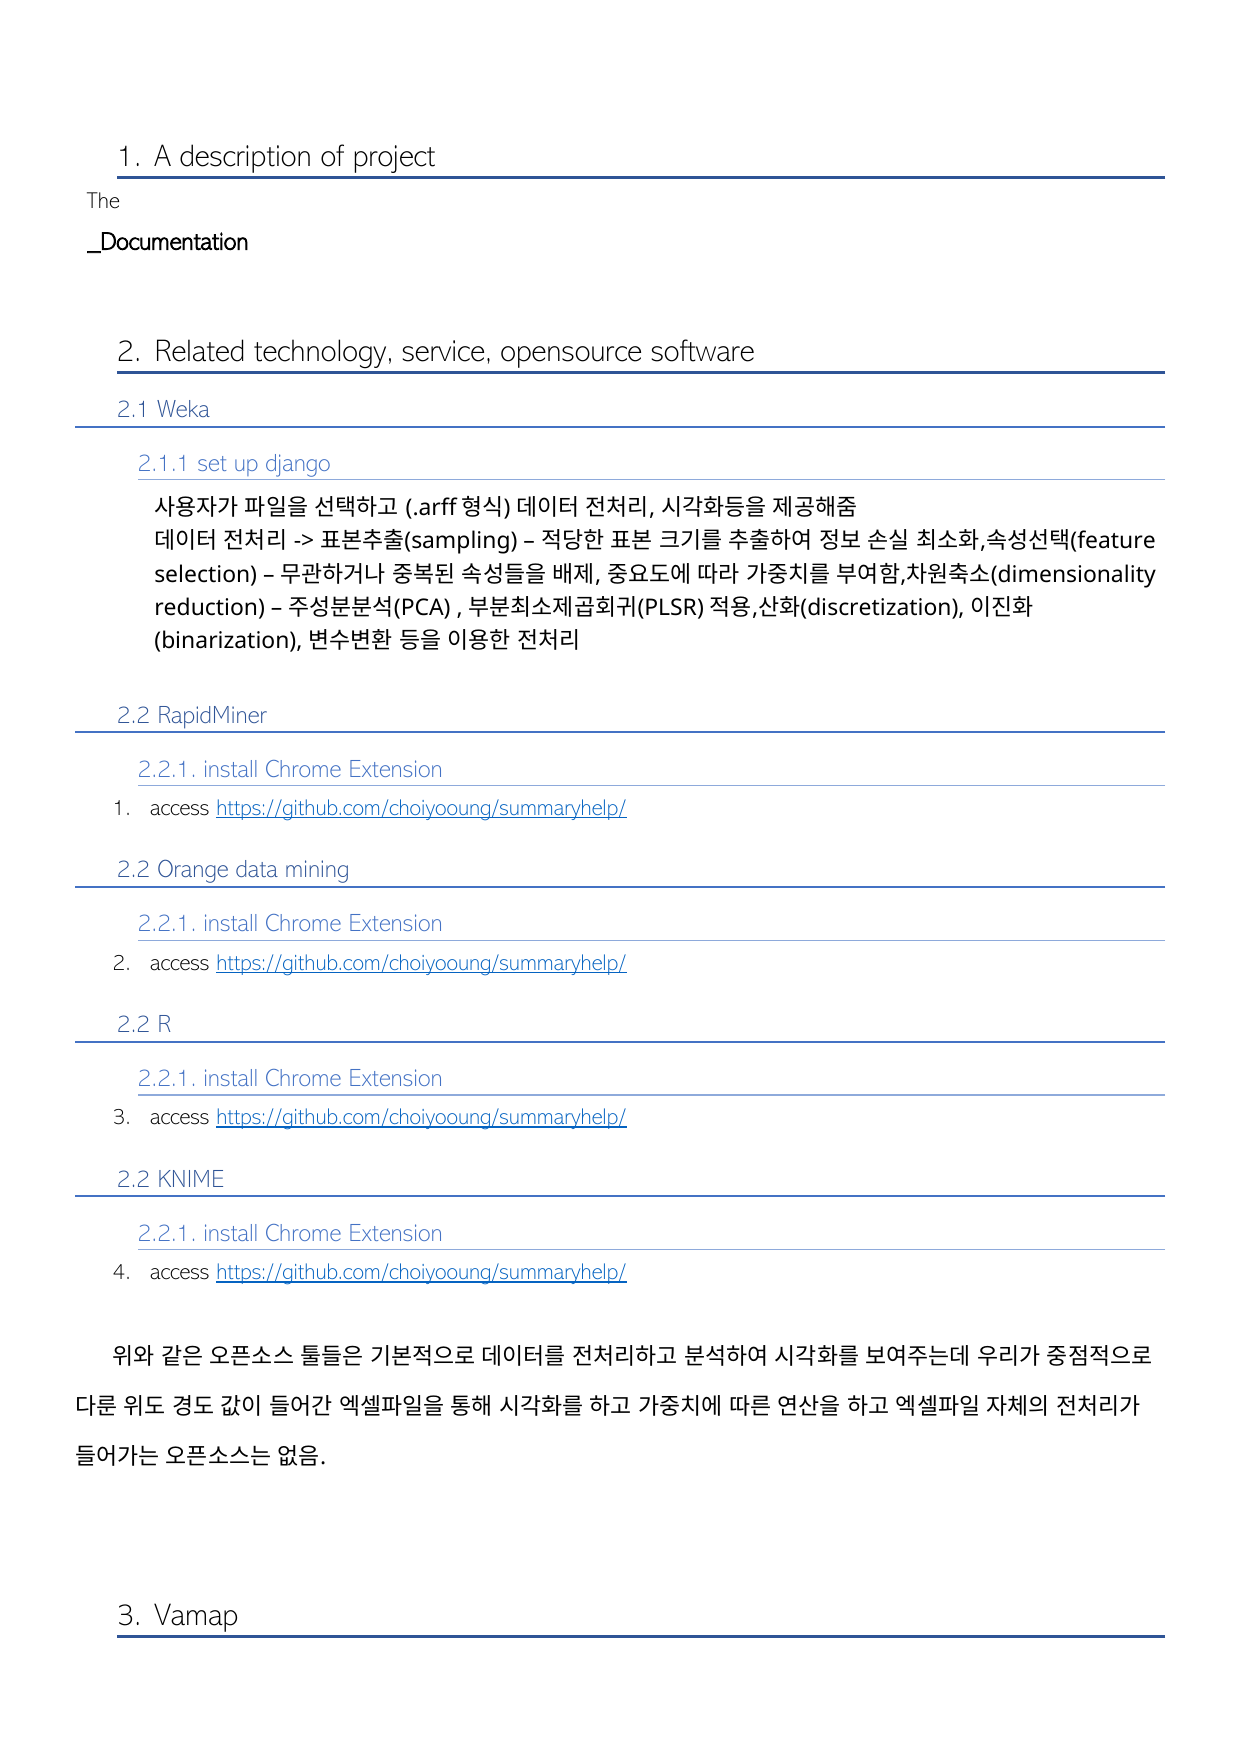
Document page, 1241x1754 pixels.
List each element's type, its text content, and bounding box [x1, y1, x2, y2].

text 사용자가 파일을 선택하고 (.arff형식) 데이터 전처리, 시각화등을 제공해줌 [154, 489, 1165, 522]
subtitle Vamap [117, 1597, 1165, 1635]
subtitle 2.2.1. install Chrome Extension [137, 909, 1165, 941]
list access https://github.com/choiyooung/summaryhelp/ [112, 1258, 1165, 1285]
subtitle 2.2.1. install Chrome Extension [137, 1218, 1165, 1250]
subtitle 2.2 RapidMiner [75, 700, 1165, 731]
subtitle 2.2.1. install Chrome Extension [137, 754, 1165, 786]
text _Documentation [75, 227, 1165, 256]
subtitle 2.1.1 set up django [137, 448, 1165, 480]
list access https://github.com/choiyooung/summaryhelp/ [112, 794, 1165, 821]
subtitle 2.2 R [75, 1010, 1165, 1041]
text 위와 같은 오픈소스 툴들은 기본적으로 데이터를 전처리하고 분석하여 시각화를 보여주는데 우리가 중점적으로 다룬 위도 경도 값이 들어간 엑셀파일을 통해 시각화를 하고 가중치에 따른 연산을 하고 엑셀파일 자체의 전처리가 들어가는 오픈소스는 없음. [75, 1338, 1165, 1471]
subtitle Related technology, service, opensource software [117, 332, 1165, 371]
subtitle 2.1 Weka [75, 394, 1165, 426]
list access https://github.com/choiyooung/summaryhelp/ [112, 1104, 1165, 1130]
subtitle 2.2 Orange data mining [75, 855, 1165, 886]
list access https://github.com/choiyooung/summaryhelp/ [112, 949, 1165, 976]
subtitle 2.2.1. install Chrome Extension [137, 1063, 1165, 1096]
text The [75, 187, 1165, 213]
text 데이터 전처리 -> 표본추출(sampling) – 적당한 표본 크기를 추출하여 정보 손실 최소화,속성선택(feature selection) – 무관하거나 중복된 속성들을 배제, 중요도에 따라 가중치를 부여함,차원축소(dimensionality reduction) – 주성분분석(PCA) , 부분최소제곱회귀(PLSR) 적용,산화(discretization), 이진화(binarization), 변수변환 등을 이용한 전처리 [154, 522, 1165, 655]
subtitle A description of project [117, 137, 1165, 176]
subtitle 2.2 KNIME [75, 1164, 1165, 1195]
